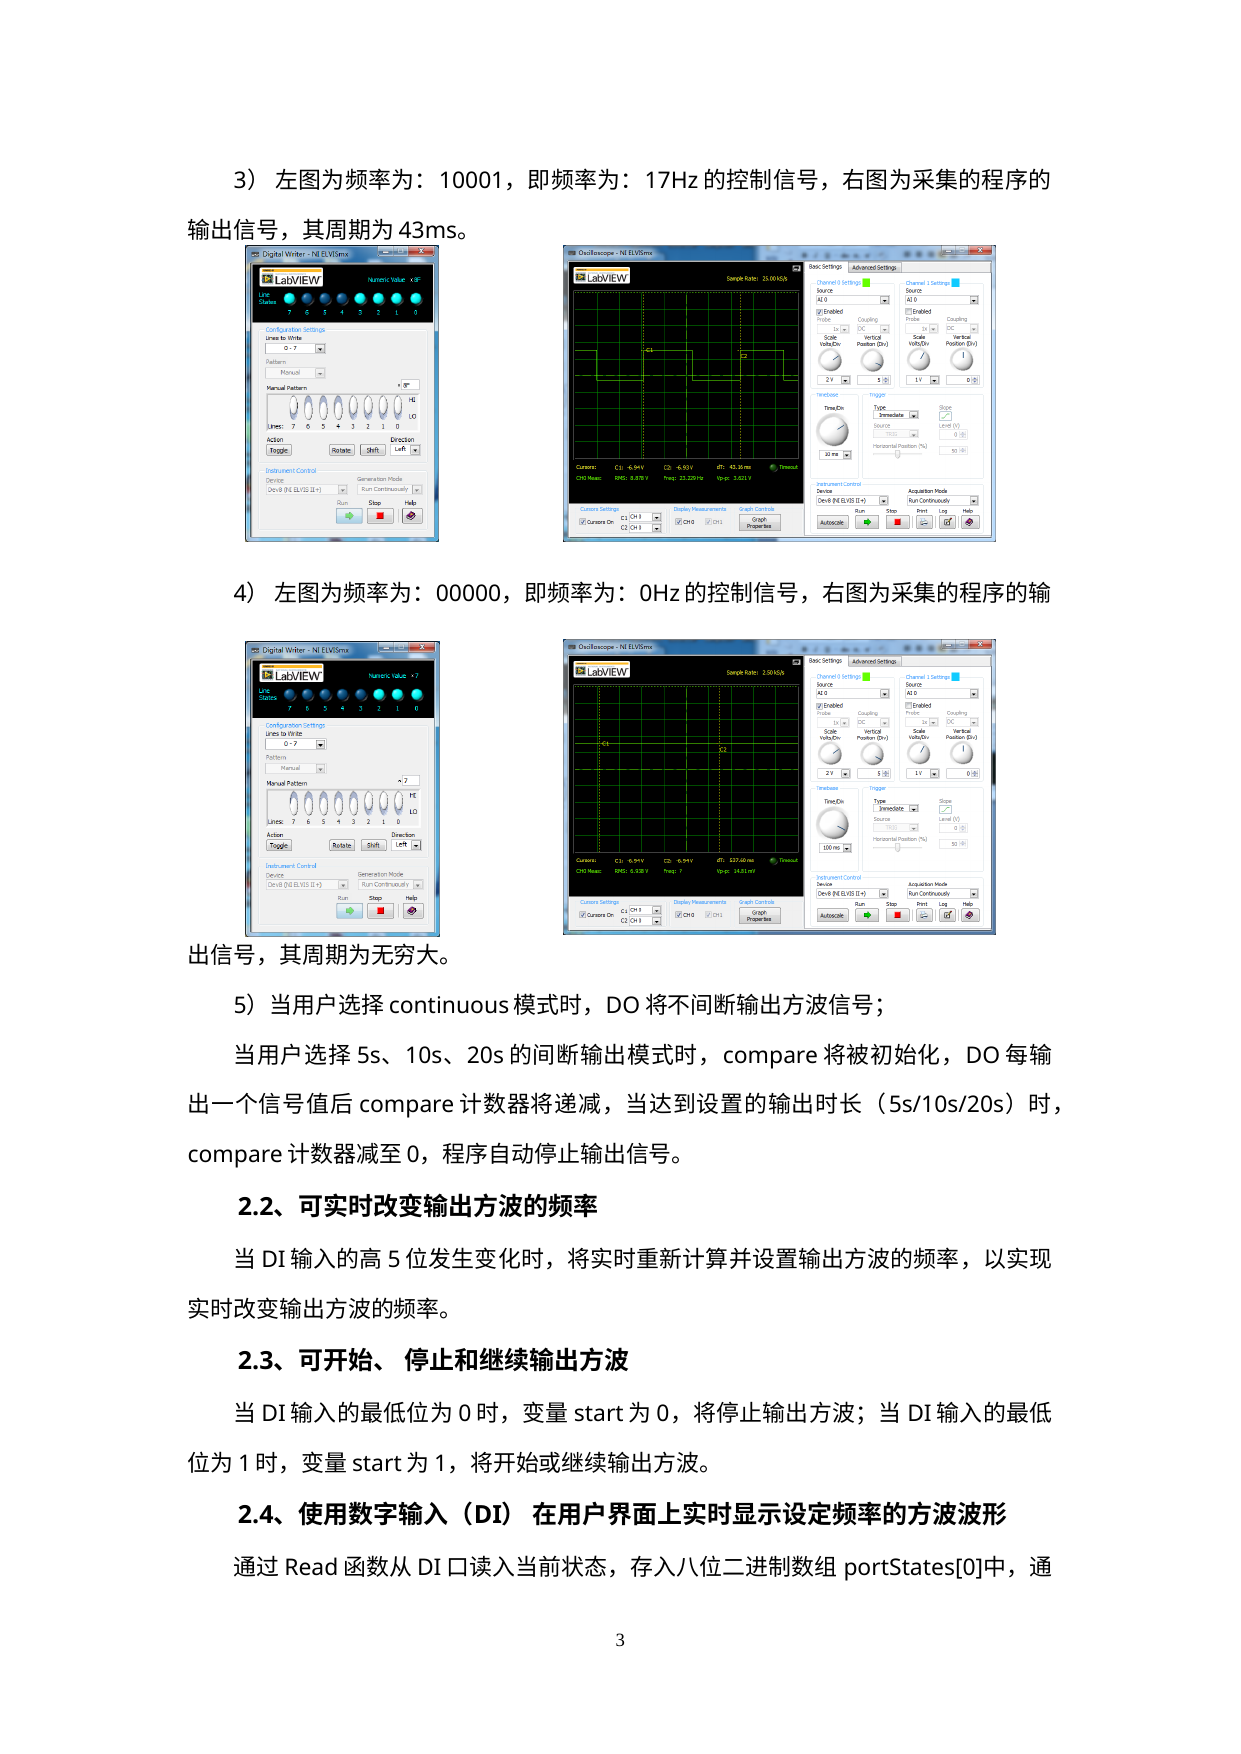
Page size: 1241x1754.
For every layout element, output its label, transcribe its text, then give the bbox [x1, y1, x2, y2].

text 3） 左图为频率为：10001，即频率为：17Hz的控制信号，右图为采集的程序的输出信号，其周期为43ms。 [187, 162, 1053, 245]
picture [245, 641, 440, 937]
text 当DI输入的高5位发生变化时，将实时重新计算并设置输出方波的频率，以实现实时改变输出方波的频率。 [187, 1241, 1053, 1324]
picture [245, 245, 439, 542]
picture [563, 639, 996, 935]
text 当DI输入的最低位为0时，变量start为0，将停止输出方波；当DI输入的最低位为1时，变量start为1，将开始或继续输出方波。 [187, 1395, 1053, 1478]
text 5）当用户选择continuous模式时，DO将不间断输出方波信号； [187, 986, 1053, 1020]
picture [563, 245, 996, 542]
text 2.4、使用数字输入（DI） 在用户界面上实时显示设定频率的方波波形 [187, 1494, 1053, 1531]
text 当用户选择5s、10s、20s的间断输出模式时，compare将被初始化，DO每输出一个信号值后compare计数器将递减，当达到设置的输出时长（5s/10s/20s）时，compare计数器减至0，程序自动停止输出信号。 [187, 1036, 1053, 1169]
text 2.2、可实时改变输出方波的频率 [187, 1186, 1053, 1222]
text 2.3、可开始、 停止和继续输出方波 [187, 1340, 1053, 1377]
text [187, 1549, 1053, 1582]
